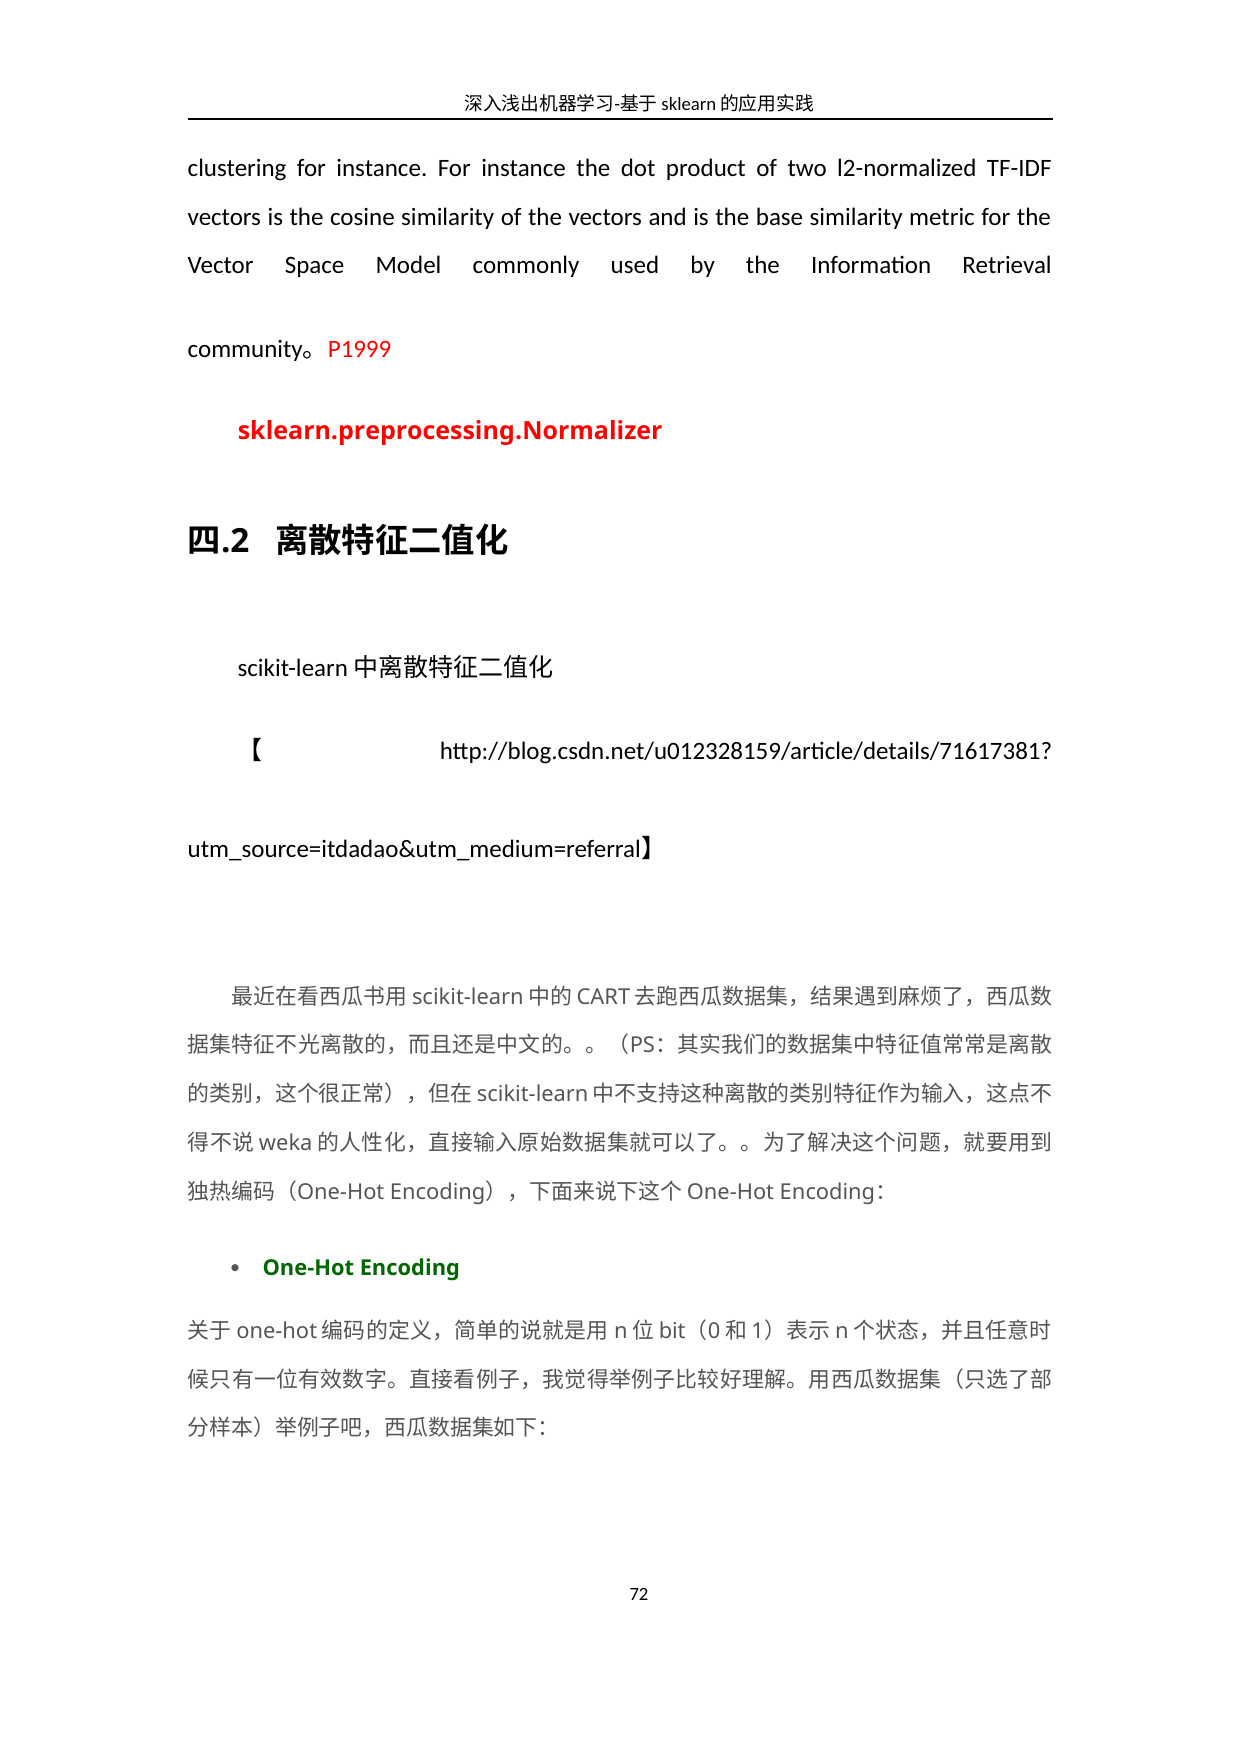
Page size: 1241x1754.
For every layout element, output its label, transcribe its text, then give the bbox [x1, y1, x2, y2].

text scikit-learn中离散特征二值化 [187, 633, 1053, 698]
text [187, 151, 1053, 379]
text 最近在看西瓜书用scikit-learn中的CART去跑西瓜数据集，结果遇到麻烦了，西瓜数据集特征不光离散的，而且还是中文的。。（PS：其实我们的数据集中特征值常常是离散的类别，这个很正常），但在scikit-learn中不支持这种离散的类别特征作为输入，这点不得不说weka的人性化，直接输入原始数据集就可以了。。为了解决这个问题，就要用到独热编码（One-Hot Encoding），下面来说下这个One-Hot Encoding： [187, 978, 1053, 1206]
text 【http://blog.csdn.net/u012328159/article/details/71617381?utm_source=itdadao&utm_medium=referral】 [187, 716, 1053, 879]
text sklearn.preprocessing.Normalizer [187, 397, 1053, 462]
subtitle 离散特征二值化 [187, 506, 1053, 571]
text 关于one-hot编码的定义，简单的说就是用n位bit（0和1）表示n个状态，并且任意时候只有一位有效数字。直接看例子，我觉得举例子比较好理解。用西瓜数据集（只选了部分样本）举例子吧，西瓜数据集如下： [187, 1312, 1053, 1442]
list One-Hot Encoding [187, 1251, 1053, 1283]
